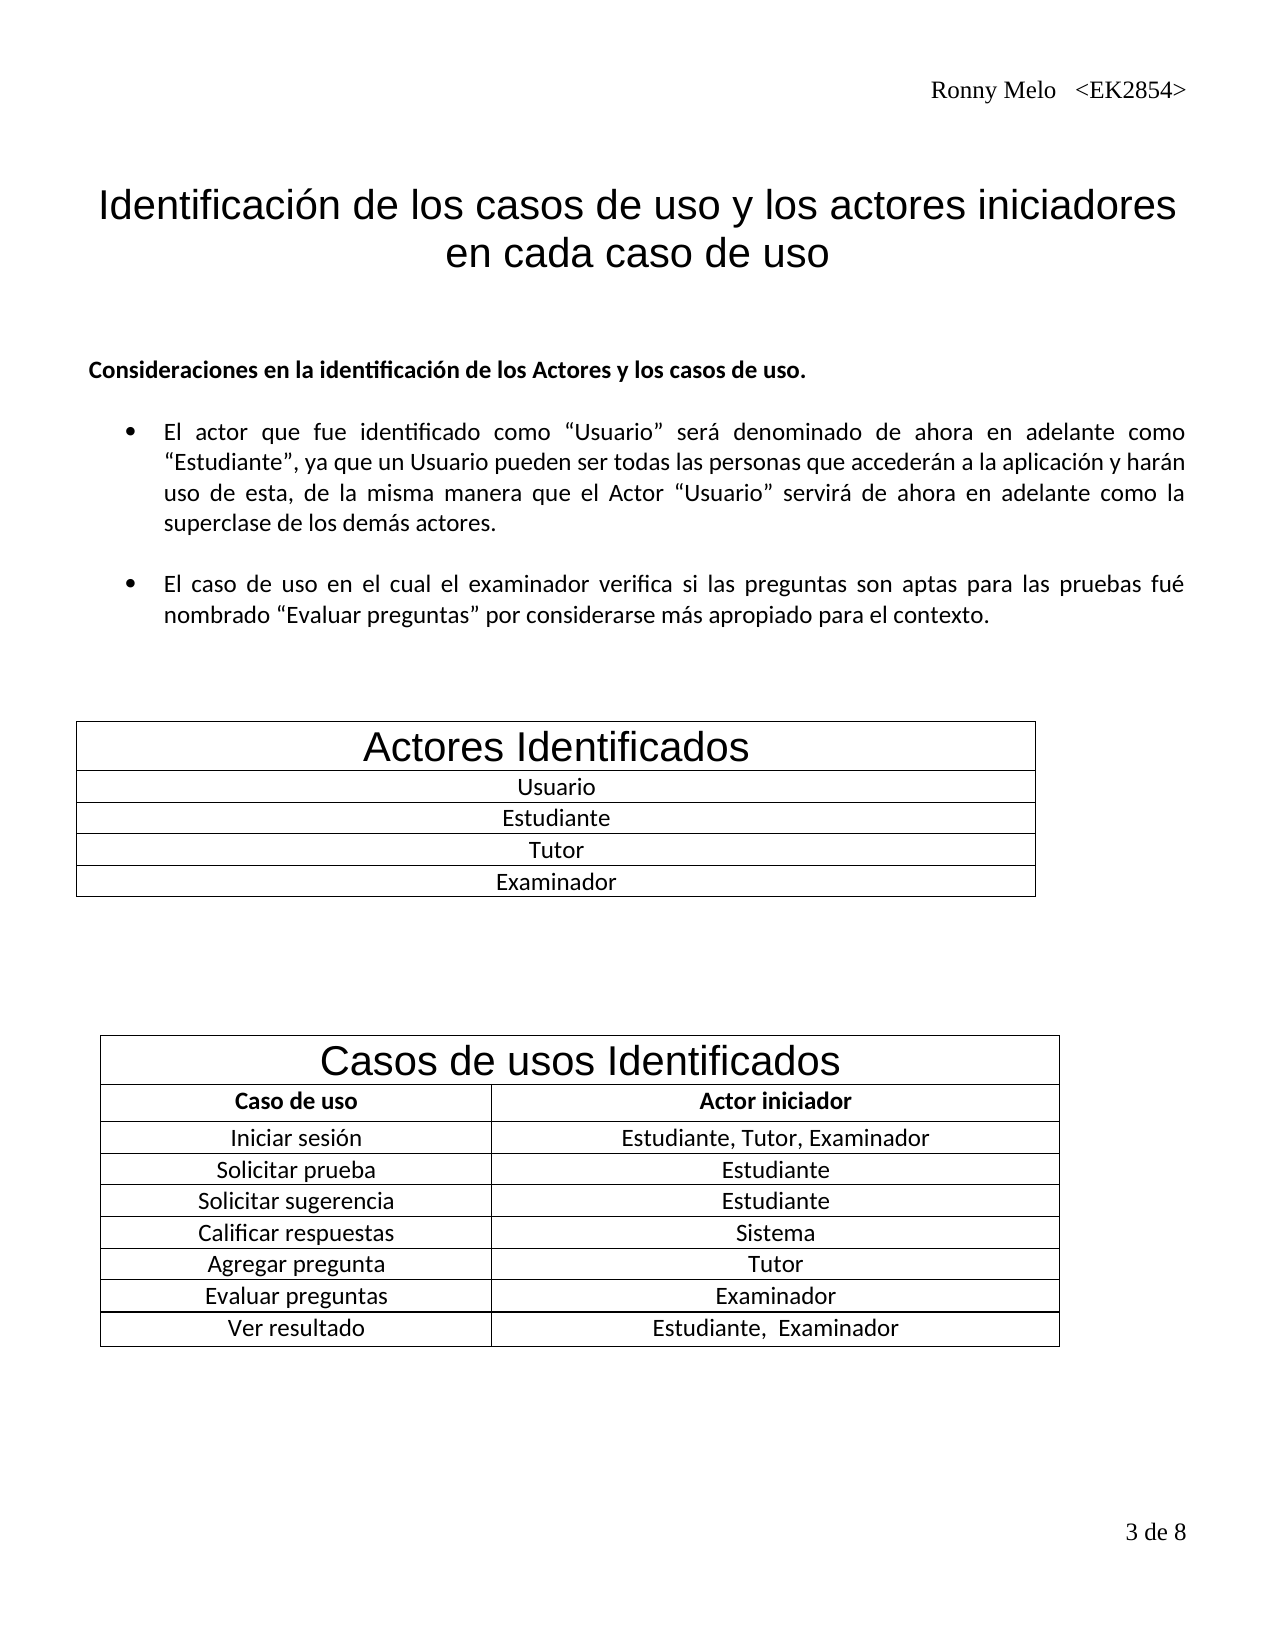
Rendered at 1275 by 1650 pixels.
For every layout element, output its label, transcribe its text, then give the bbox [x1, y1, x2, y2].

table_cell Examinador [77, 866, 1035, 896]
table_cell Actor iniciador [492, 1085, 1059, 1121]
table_header Casos de usos Identificados [101, 1036, 1059, 1084]
table_cell Agregar pregunta [101, 1249, 491, 1279]
table_cell Examinador [492, 1280, 1059, 1311]
table_cell Calificar respuestas [101, 1217, 491, 1247]
table_cell Estudiante [77, 803, 1035, 833]
table_cell Solicitar prueba [101, 1154, 491, 1184]
table_cell Evaluar preguntas [101, 1280, 491, 1311]
table_header Actores Identificados [77, 722, 1035, 770]
table_cell Estudiante [492, 1185, 1059, 1216]
table_cell Estudiante, Tutor, Examinador [492, 1122, 1059, 1153]
table_cell Tutor [492, 1249, 1059, 1279]
table_cell Usuario [77, 771, 1035, 802]
list El caso de uso en el cual el examinador verifica si las preguntas son aptas para las pruebas fué nombrado “Evaluar preguntas” por considerarse más apropiado para el contexto. [126, 568, 1186, 629]
table_cell Estudiante [492, 1154, 1059, 1184]
table_cell Sistema [492, 1217, 1059, 1247]
list El actor que fue identificado como “Usuario” será denominado de ahora en adelante como “Estudiante”, ya que un Usuario pueden ser todas las personas que accederán a la aplicación y harán uso de esta, de la misma manera que el Actor “Usuario” servirá de ahora en adelante como la superclase de los demás actores. [126, 416, 1186, 538]
text Consideraciones en la identificación de los Actores y los casos de uso. [89, 355, 1186, 385]
table_cell Solicitar sugerencia [101, 1185, 491, 1216]
table_cell Estudiante, Examinador [492, 1313, 1059, 1346]
text Identificación de los casos de uso y los actores iniciadores en cada caso de uso [89, 180, 1186, 276]
table_cell Iniciar sesión [101, 1122, 491, 1153]
table_cell Tutor [77, 834, 1035, 865]
table_cell Ver resultado [101, 1313, 491, 1346]
table_cell Caso de uso [101, 1085, 491, 1121]
